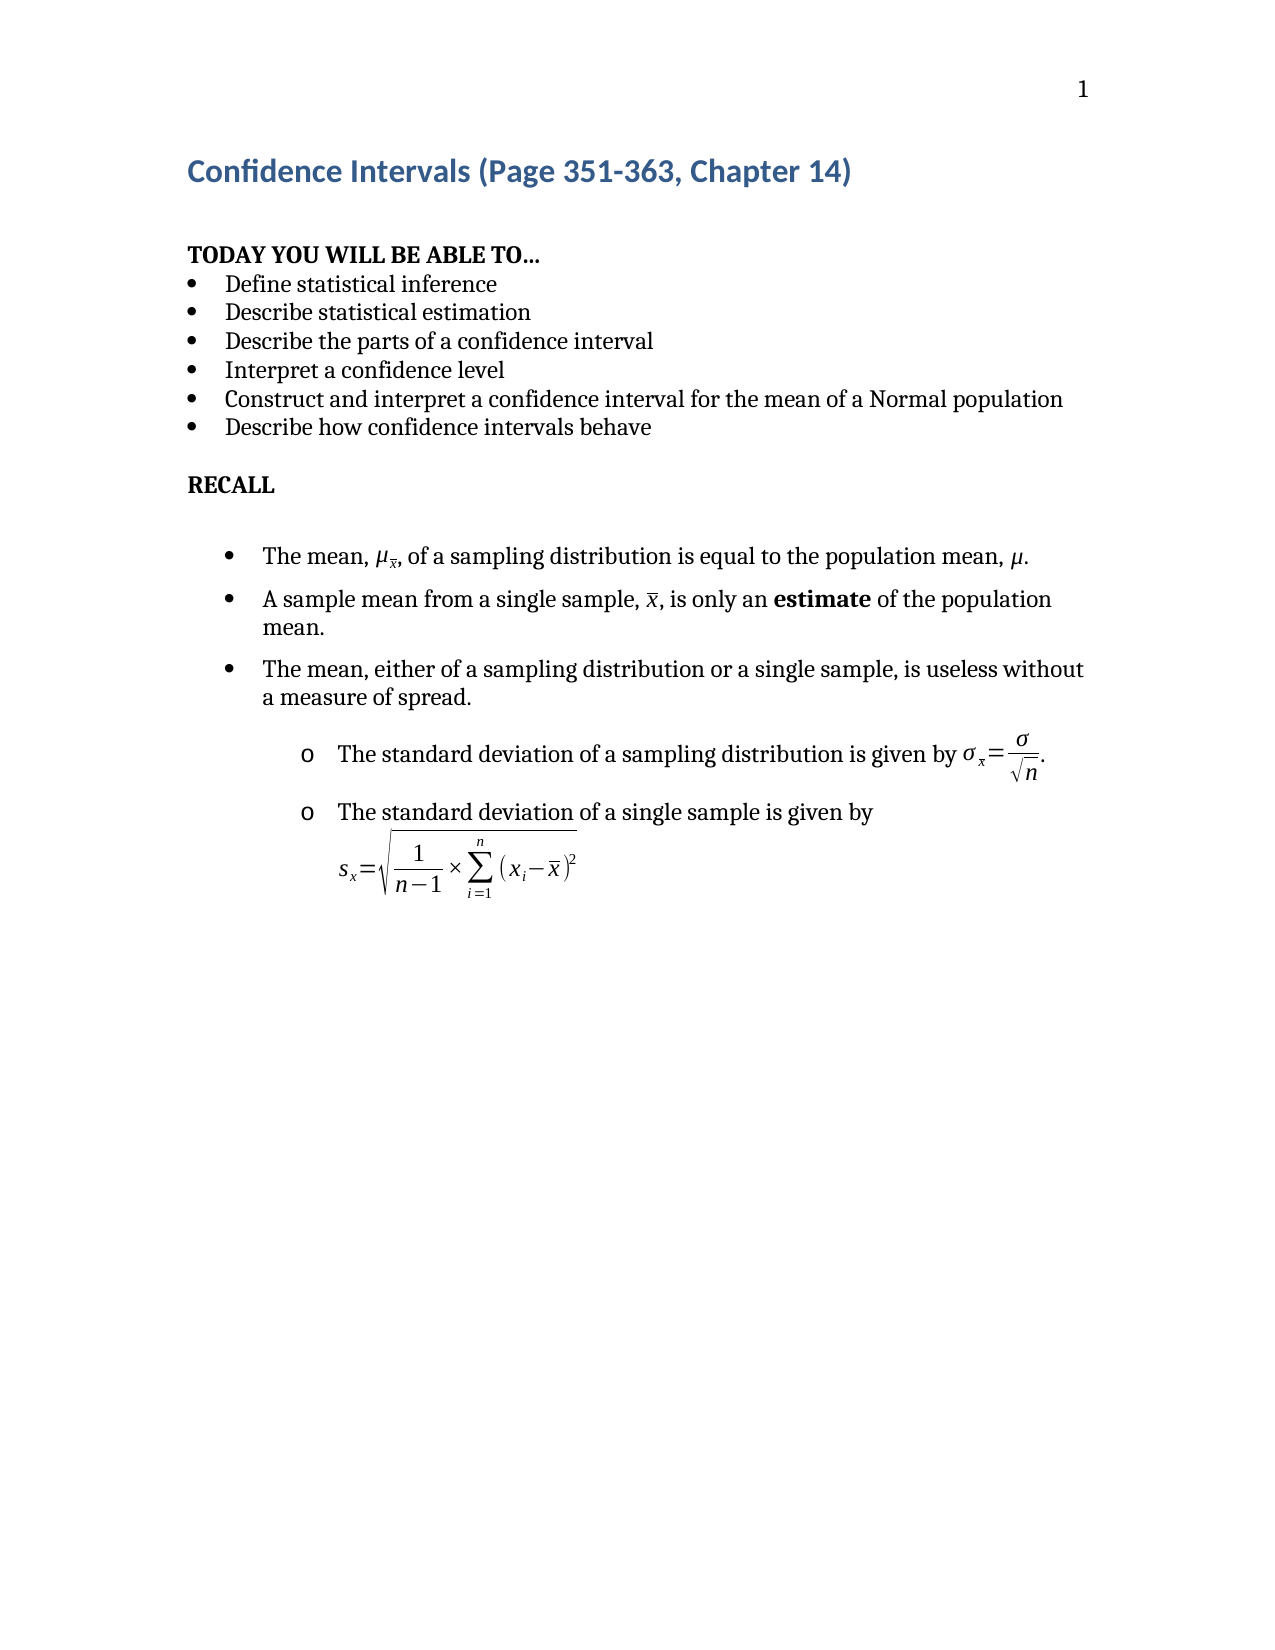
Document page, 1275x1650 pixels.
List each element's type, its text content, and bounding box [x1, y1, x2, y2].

subtitle Confidence Intervals (Page 351-363, Chapter 14) [187, 150, 1087, 191]
list Describe how confidence intervals behave [187, 413, 1087, 442]
text TODAY YOU WILL BE ABLE TO… [187, 241, 1087, 269]
list Describe statistical estimation [187, 298, 1087, 327]
list Define statistical inference [187, 269, 1087, 298]
list The standard deviation of a sampling distribution is given by . [300, 724, 1087, 786]
list Interpret a confidence level [187, 356, 1087, 384]
list The mean, either of a sampling distribution or a single sample, is useless without a measure of spread. [225, 654, 1087, 712]
list Describe the parts of a confidence interval [187, 327, 1087, 356]
list Construct and interpret a confidence interval for the mean of a Normal population [187, 384, 1087, 413]
text RECALL [187, 471, 1087, 499]
list A sample mean from a single sample, , is only an estimate of the population mean. [225, 584, 1087, 642]
list The mean, , of a sampling distribution is equal to the population mean, . [225, 541, 1087, 572]
list The standard deviation of a single sample is given by [300, 798, 1087, 901]
